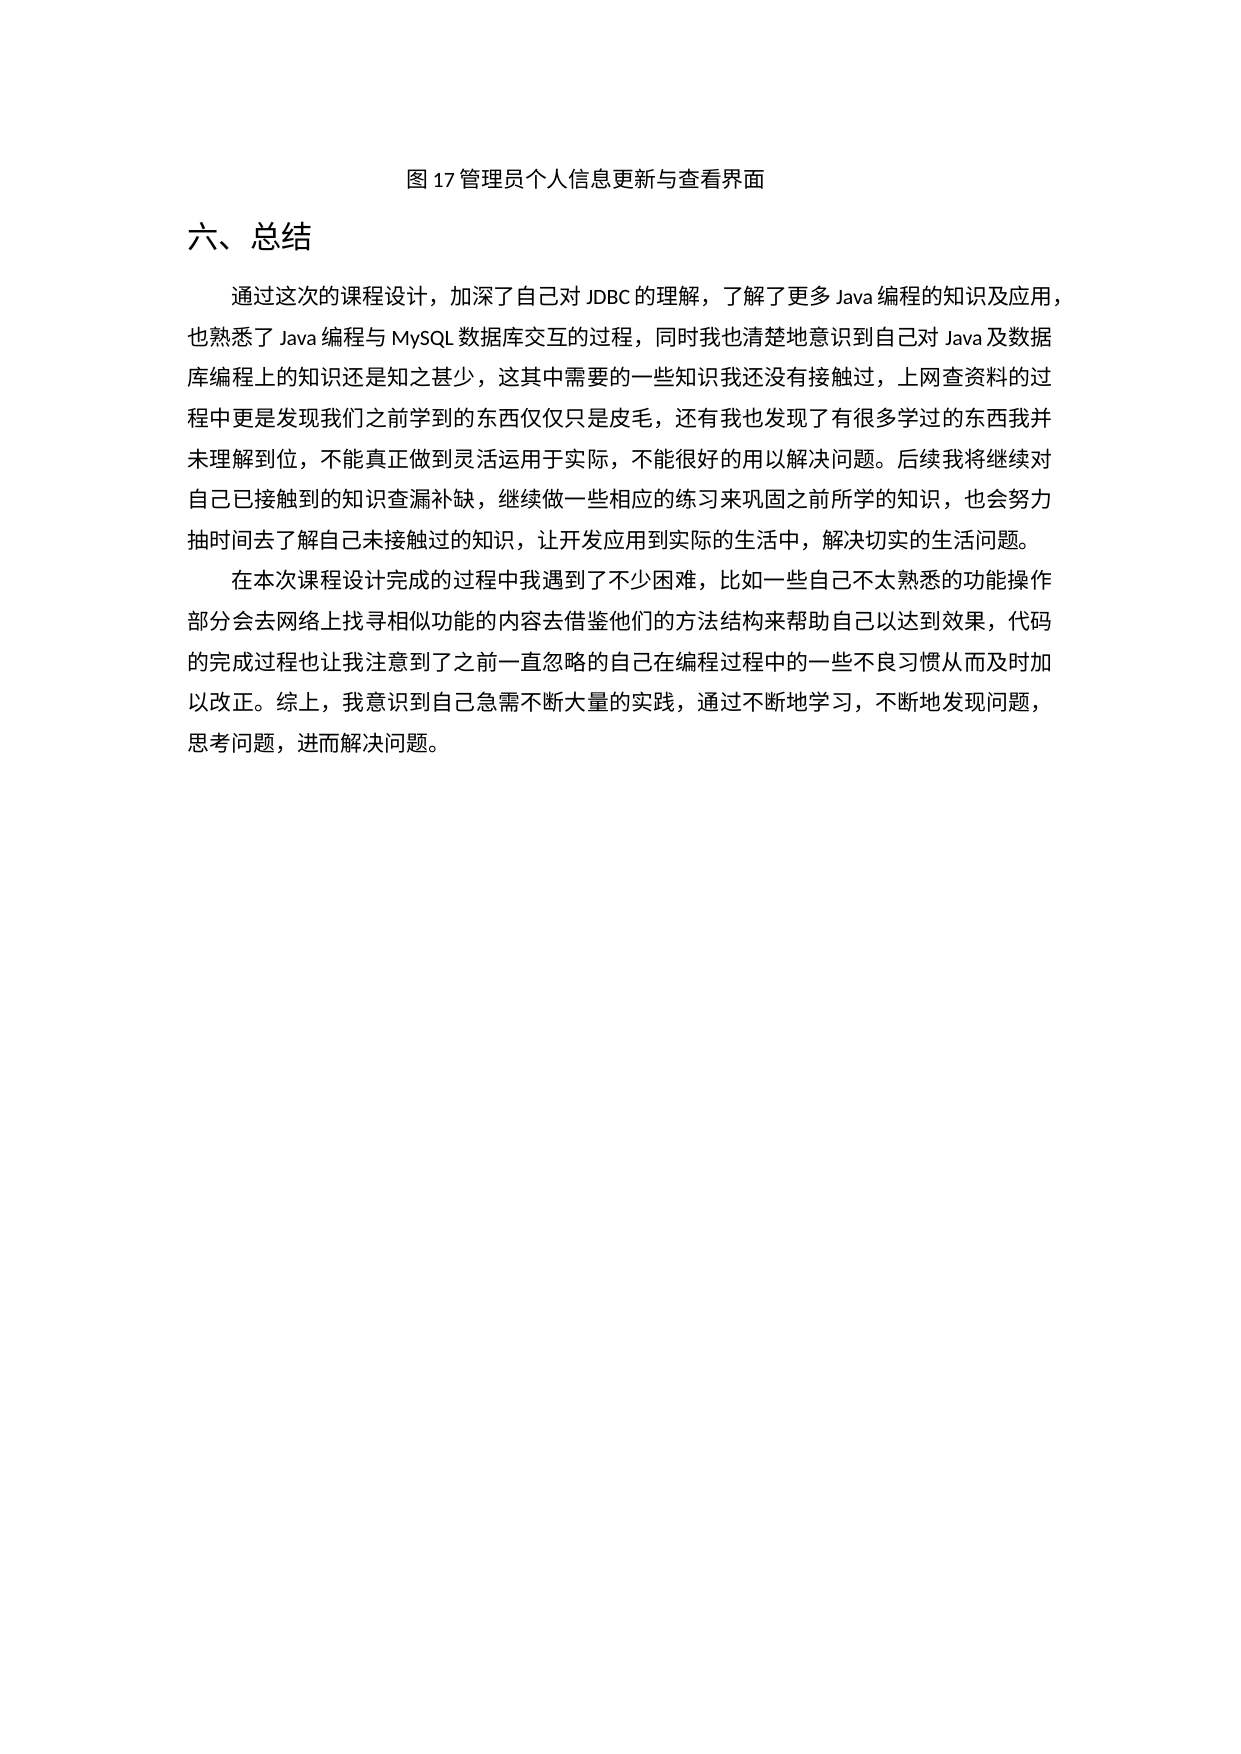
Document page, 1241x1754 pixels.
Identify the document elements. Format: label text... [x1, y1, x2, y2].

text 六、总结 [187, 202, 1053, 267]
text 通过这次的课程设计，加深了自己对JDBC的理解，了解了更多Java编程的知识及应用，也熟悉了Java编程与MySQL数据库交互的过程，同时我也清楚地意识到自己对Java及数据库编程上的知识还是知之甚少，这其中需要的一些知识我还没有接触过，上网查资料的过程中更是发现我们之前学到的东西仅仅只是皮毛，还有我也发现了有很多学过的东西我并未理解到位，不能真正做到灵活运用于实际，不能很好的用以解决问题。后续我将继续对自己已接触到的知识查漏补缺，继续做一些相应的练习来巩固之前所学的知识，也会努力抽时间去了解自己未接触过的知识，让开发应用到实际的生活中，解决切实的生活问题。 [187, 279, 1053, 555]
text 图17管理员个人信息更新与查看界面 [187, 162, 1053, 194]
text 在本次课程设计完成的过程中我遇到了不少困难，比如一些自己不太熟悉的功能操作部分会去网络上找寻相似功能的内容去借鉴他们的方法结构来帮助自己以达到效果，代码的完成过程也让我注意到了之前一直忽略的自己在编程过程中的一些不良习惯从而及时加以改正。综上，我意识到自己急需不断大量的实践，通过不断地学习，不断地发现问题，思考问题，进而解决问题。 [187, 563, 1053, 758]
